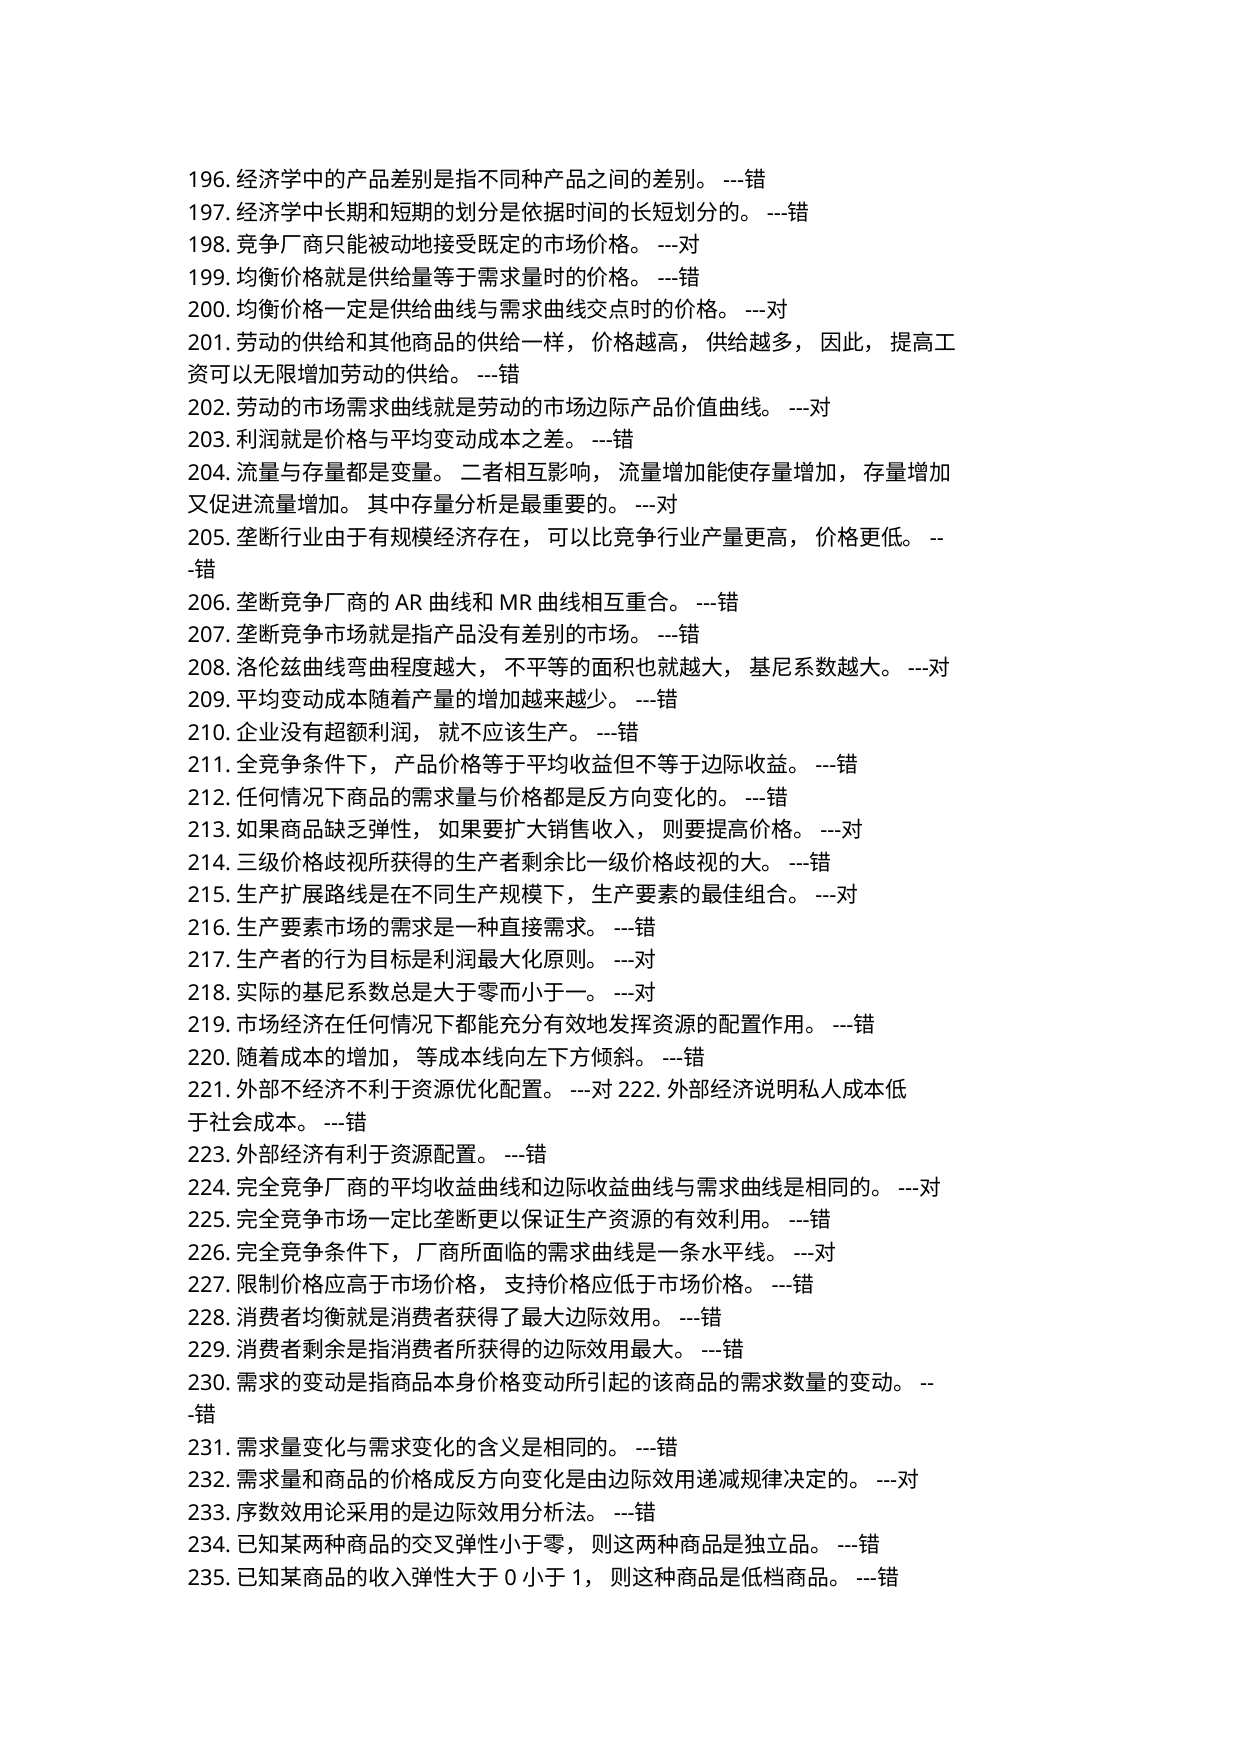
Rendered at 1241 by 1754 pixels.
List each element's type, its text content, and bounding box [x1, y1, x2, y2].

text 225. 完全竞争市场一定比垄断更以保证生产资源的有效利用。 ---错 [187, 1202, 1053, 1234]
text 233. 序数效用论采用的是边际效用分析法。 ---错 [187, 1494, 1053, 1527]
text 196. 经济学中的产品差别是指不同种产品之间的差别。 ---错 [187, 162, 1053, 194]
text 229. 消费者剩余是指消费者所获得的边际效用最大。 ---错 [187, 1332, 1053, 1364]
text 226. 完全竞争条件下， 厂商所面临的需求曲线是一条水平线。 ---对 [187, 1234, 1053, 1267]
text 230. 需求的变动是指商品本身价格变动所引起的该商品的需求数量的变动。 -- [187, 1364, 1053, 1397]
text 219. 市场经济在任何情况下都能充分有效地发挥资源的配置作用。 ---错 [187, 1007, 1053, 1039]
text 227. 限制价格应高于市场价格， 支持价格应低于市场价格。 ---错 [187, 1267, 1053, 1299]
text 203. 利润就是价格与平均变动成本之差。 ---错 [187, 422, 1053, 454]
text 223. 外部经济有利于资源配置。 ---错 [187, 1137, 1053, 1169]
text 又促进流量增加。 其中存量分析是最重要的。 ---对 [187, 487, 1053, 519]
text 204. 流量与存量都是变量。 二者相互影响， 流量增加能使存量增加， 存量增加 [187, 454, 1053, 487]
text 224. 完全竞争厂商的平均收益曲线和边际收益曲线与需求曲线是相同的。 ---对 [187, 1169, 1053, 1202]
text 235. 已知某商品的收入弹性大于 0 小于 1， 则这种商品是低档商品。 ---错 [187, 1559, 1053, 1592]
text 199. 均衡价格就是供给量等于需求量时的价格。 ---错 [187, 259, 1053, 292]
text 215. 生产扩展路线是在不同生产规模下， 生产要素的最佳组合。 ---对 [187, 877, 1053, 909]
text 198. 竞争厂商只能被动地接受既定的市场价格。 ---对 [187, 227, 1053, 259]
text 214. 三级价格歧视所获得的生产者剩余比一级价格歧视的大。 ---错 [187, 844, 1053, 877]
text 205. 垄断行业由于有规模经济存在， 可以比竞争行业产量更高， 价格更低。 -- [187, 519, 1053, 552]
text 234. 已知某两种商品的交叉弹性小于零， 则这两种商品是独立品。 ---错 [187, 1527, 1053, 1559]
text 201. 劳动的供给和其他商品的供给一样， 价格越高， 供给越多， 因此， 提高工 [187, 324, 1053, 357]
text 218. 实际的基尼系数总是大于零而小于一。 ---对 [187, 974, 1053, 1007]
text 于社会成本。 ---错 [187, 1104, 1053, 1137]
text 231. 需求量变化与需求变化的含义是相同的。 ---错 [187, 1429, 1053, 1462]
text 208. 洛伦兹曲线弯曲程度越大， 不平等的面积也就越大， 基尼系数越大。 ---对 [187, 649, 1053, 682]
text 221. 外部不经济不利于资源优化配置。 ---对 222. 外部经济说明私人成本低 [187, 1072, 1053, 1104]
text 212. 任何情况下商品的需求量与价格都是反方向变化的。 ---错 [187, 779, 1053, 812]
text 216. 生产要素市场的需求是一种直接需求。 ---错 [187, 909, 1053, 942]
text 232. 需求量和商品的价格成反方向变化是由边际效用递减规律决定的。 ---对 [187, 1462, 1053, 1494]
text 213. 如果商品缺乏弹性， 如果要扩大销售收入， 则要提高价格。 ---对 [187, 812, 1053, 844]
text 228. 消费者均衡就是消费者获得了最大边际效用。 ---错 [187, 1299, 1053, 1332]
text 206. 垄断竞争厂商的 AR 曲线和 MR 曲线相互重合。 ---错 [187, 584, 1053, 617]
text 209. 平均变动成本随着产量的增加越来越少。 ---错 [187, 682, 1053, 714]
text -错 [187, 1397, 1053, 1429]
text 220. 随着成本的增加， 等成本线向左下方倾斜。 ---错 [187, 1039, 1053, 1072]
text 217. 生产者的行为目标是利润最大化原则。 ---对 [187, 942, 1053, 974]
text 211. 全竞争条件下， 产品价格等于平均收益但不等于边际收益。 ---错 [187, 747, 1053, 779]
text 210. 企业没有超额利润， 就不应该生产。 ---错 [187, 714, 1053, 747]
text -错 [187, 552, 1053, 584]
text 197. 经济学中长期和短期的划分是依据时间的长短划分的。 ---错 [187, 194, 1053, 227]
text 202. 劳动的市场需求曲线就是劳动的市场边际产品价值曲线。 ---对 [187, 389, 1053, 422]
text 200. 均衡价格一定是供给曲线与需求曲线交点时的价格。 ---对 [187, 292, 1053, 324]
text 207. 垄断竞争市场就是指产品没有差别的市场。 ---错 [187, 617, 1053, 649]
text 资可以无限增加劳动的供给。 ---错 [187, 357, 1053, 389]
